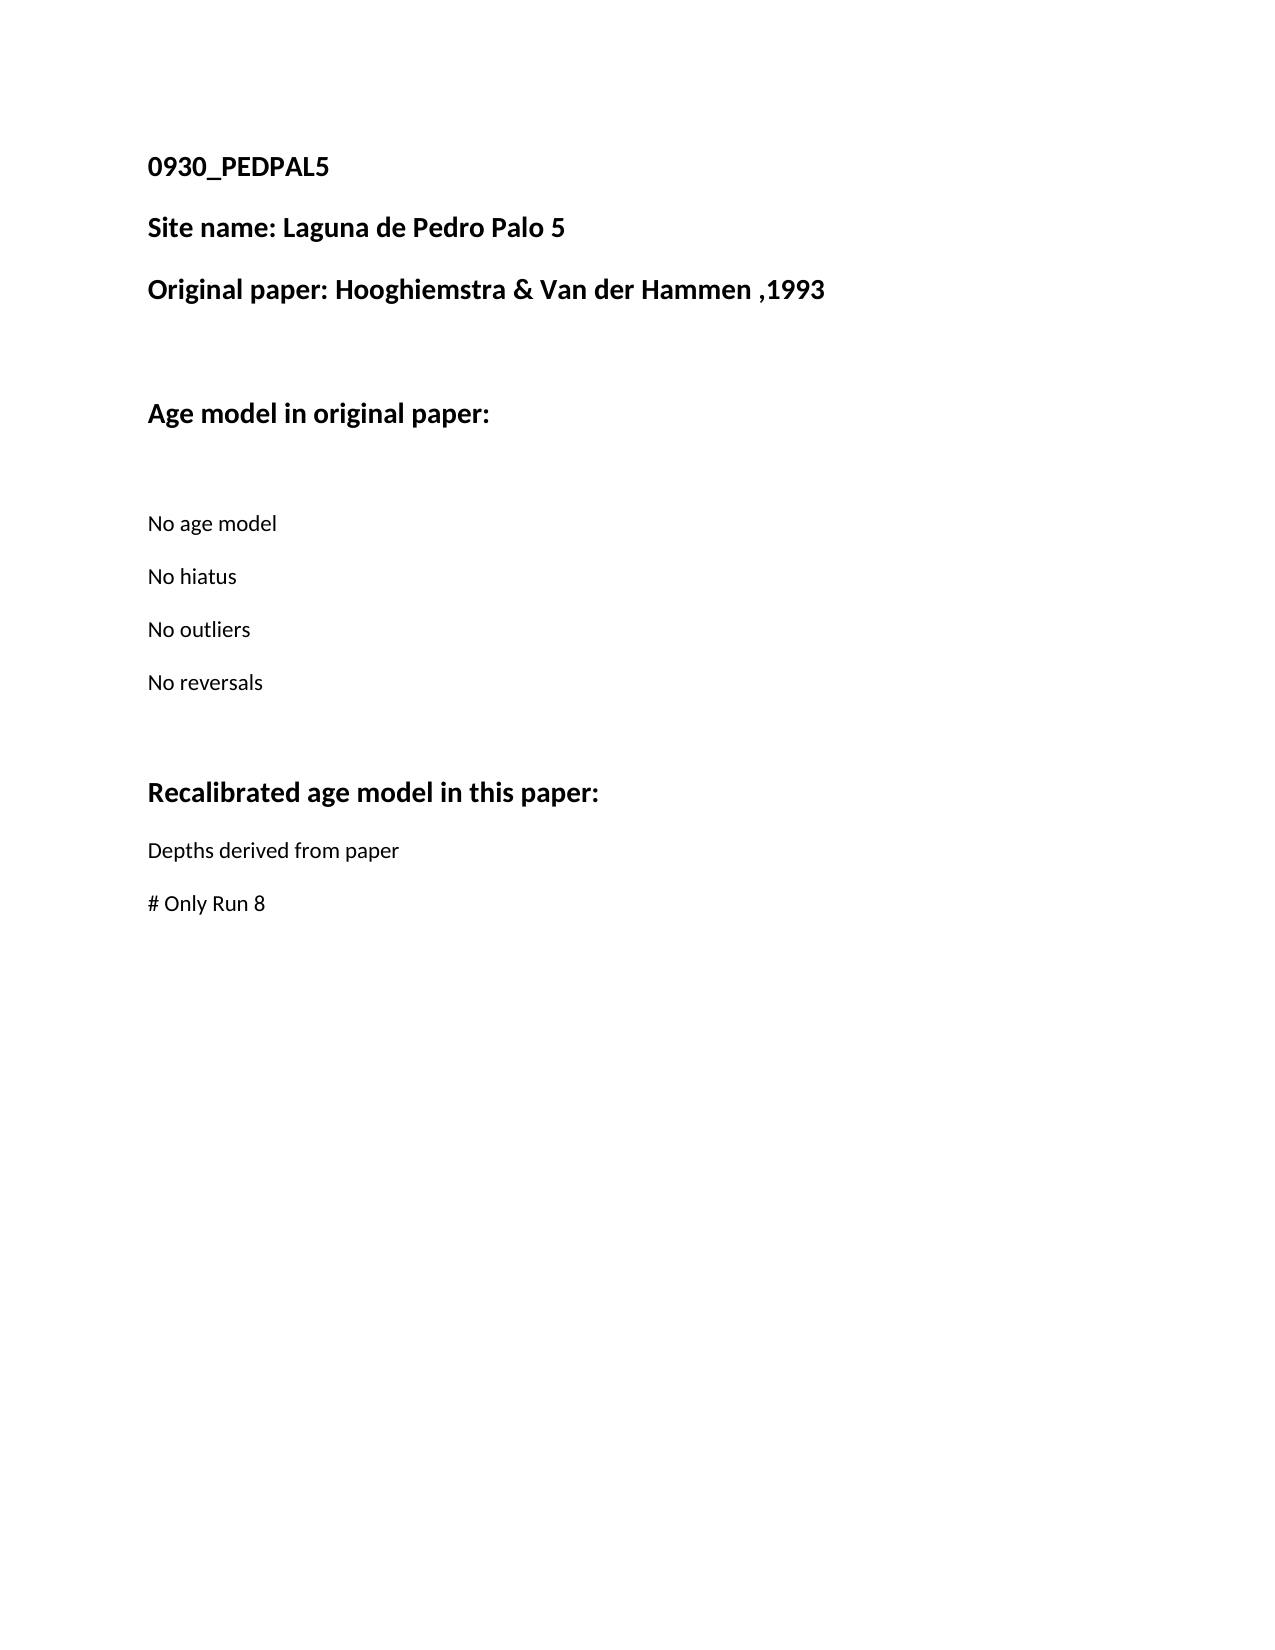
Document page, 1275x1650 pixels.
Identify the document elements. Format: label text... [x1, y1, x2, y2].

text No outliers [148, 616, 1127, 643]
text Depths derived from paper [148, 836, 1127, 864]
text Recalibrated age model in this paper: [148, 774, 1127, 810]
text No reversals [148, 668, 1127, 697]
text Age model in original paper: [148, 395, 1127, 430]
text No age model [148, 509, 1127, 537]
text Original paper: Hooghiemstra & Van der Hammen ,1993 [148, 271, 1127, 307]
text # Only Run 8 [148, 889, 1127, 917]
text Site name: Laguna de Pedro Palo 5 [148, 209, 1127, 245]
text 0930_PEDPAL5 [148, 148, 1127, 183]
text No hiatus [148, 562, 1127, 591]
